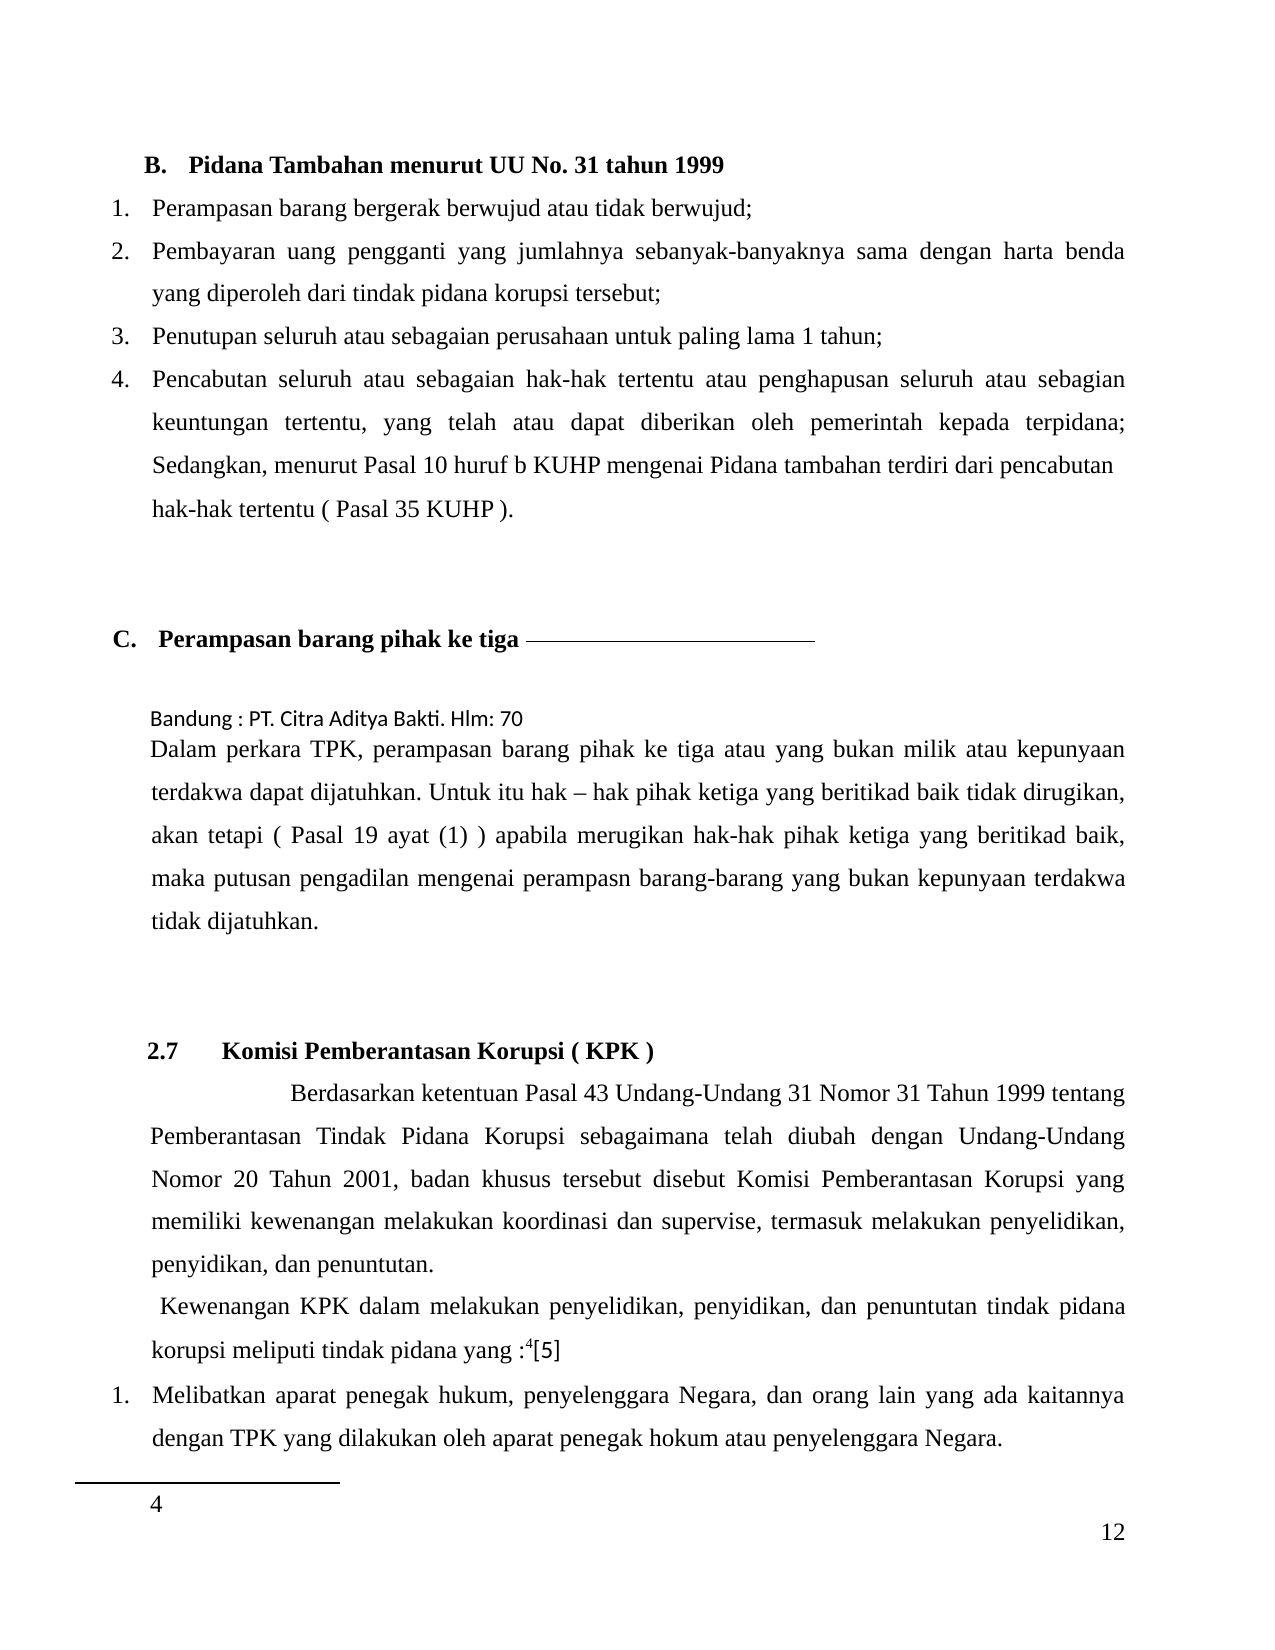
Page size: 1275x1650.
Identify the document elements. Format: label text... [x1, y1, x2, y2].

text Pemberantasan Tindak Pidana Korupsi sebagaimana telah diubah dengan Undang-Undang Nomor 20 Tahun 2001, badan khusus tersebut disebut Komisi Pemberantasan Korupsi yang memiliki kewenangan melakukan koordinasi dan supervise, termasuk melakukan penyelidikan, penyidikan, dan penuntutan. [150, 1121, 1126, 1277]
text Bandung : PT. Citra Aditya Bakti. Hlm: 70 [150, 704, 1131, 732]
list Pencabutan seluruh atau sebagaian hak-hak tertentu atau penghapusan seluruh atau sebagian keuntungan tertentu, yang telah atau dapat diberikan oleh pemerintah kepada terpidana; Sedangkan, menurut Pasal 10 huruf b KUHP mengenai Pidana tambahan terdiri dari pencabutan [111, 364, 1126, 479]
subtitle B. Pidana Tambahan menurut UU No. 31 tahun 1999 [144, 151, 1125, 179]
list Pembayaran uang pengganti yang jumlahnya sebanyak-banyaknya sama dengan harta benda yang diperoleh dari tindak pidana korupsi tersebut; [111, 236, 1126, 307]
list Melibatkan aparat penegak hukum, penyelenggara Negara, dan orang lain yang ada kaitannya dengan TPK yang dilakukan oleh aparat penegak hokum atau penyelenggara Negara. [111, 1380, 1126, 1451]
list Penutupan seluruh atau sebagaian perusahaan untuk paling lama 1 tahun; [111, 321, 1126, 350]
subtitle 2.7 Komisi Pemberantasan Korupsi ( KPK ) [75, 1036, 1125, 1064]
text Dalam perkara TPK, perampasan barang pihak ke tiga atau yang bukan milik atau kepunyaan terdakwa dapat dijatuhkan. Untuk itu hak – hak pihak ketiga yang beritikad baik tidak dirugikan, akan tetapi ( Pasal 19 ayat (1) ) apabila merugikan hak-hak pihak ketiga yang beritikad baik, maka putusan pengadilan mengenai perampasn barang-barang yang bukan kepunyaan terdakwa tidak dijatuhkan. [150, 734, 1126, 934]
text Berdasarkan ketentuan Pasal 43 Undang-Undang 31 Nomor 31 Tahun 1999 tentang [75, 1078, 1131, 1107]
text Kewenangan KPK dalam melakukan penyelidikan, penyidikan, dan penuntutan tindak pidana korupsi meliputi tindak pidana yang :[5] [150, 1291, 1126, 1364]
subtitle C. Perampasan barang pihak ke tiga [112, 624, 1125, 653]
list Perampasan barang bergerak berwujud atau tidak berwujud; [111, 193, 1126, 222]
text hak-hak tertentu ( Pasal 35 KUHP ). [152, 494, 1126, 522]
